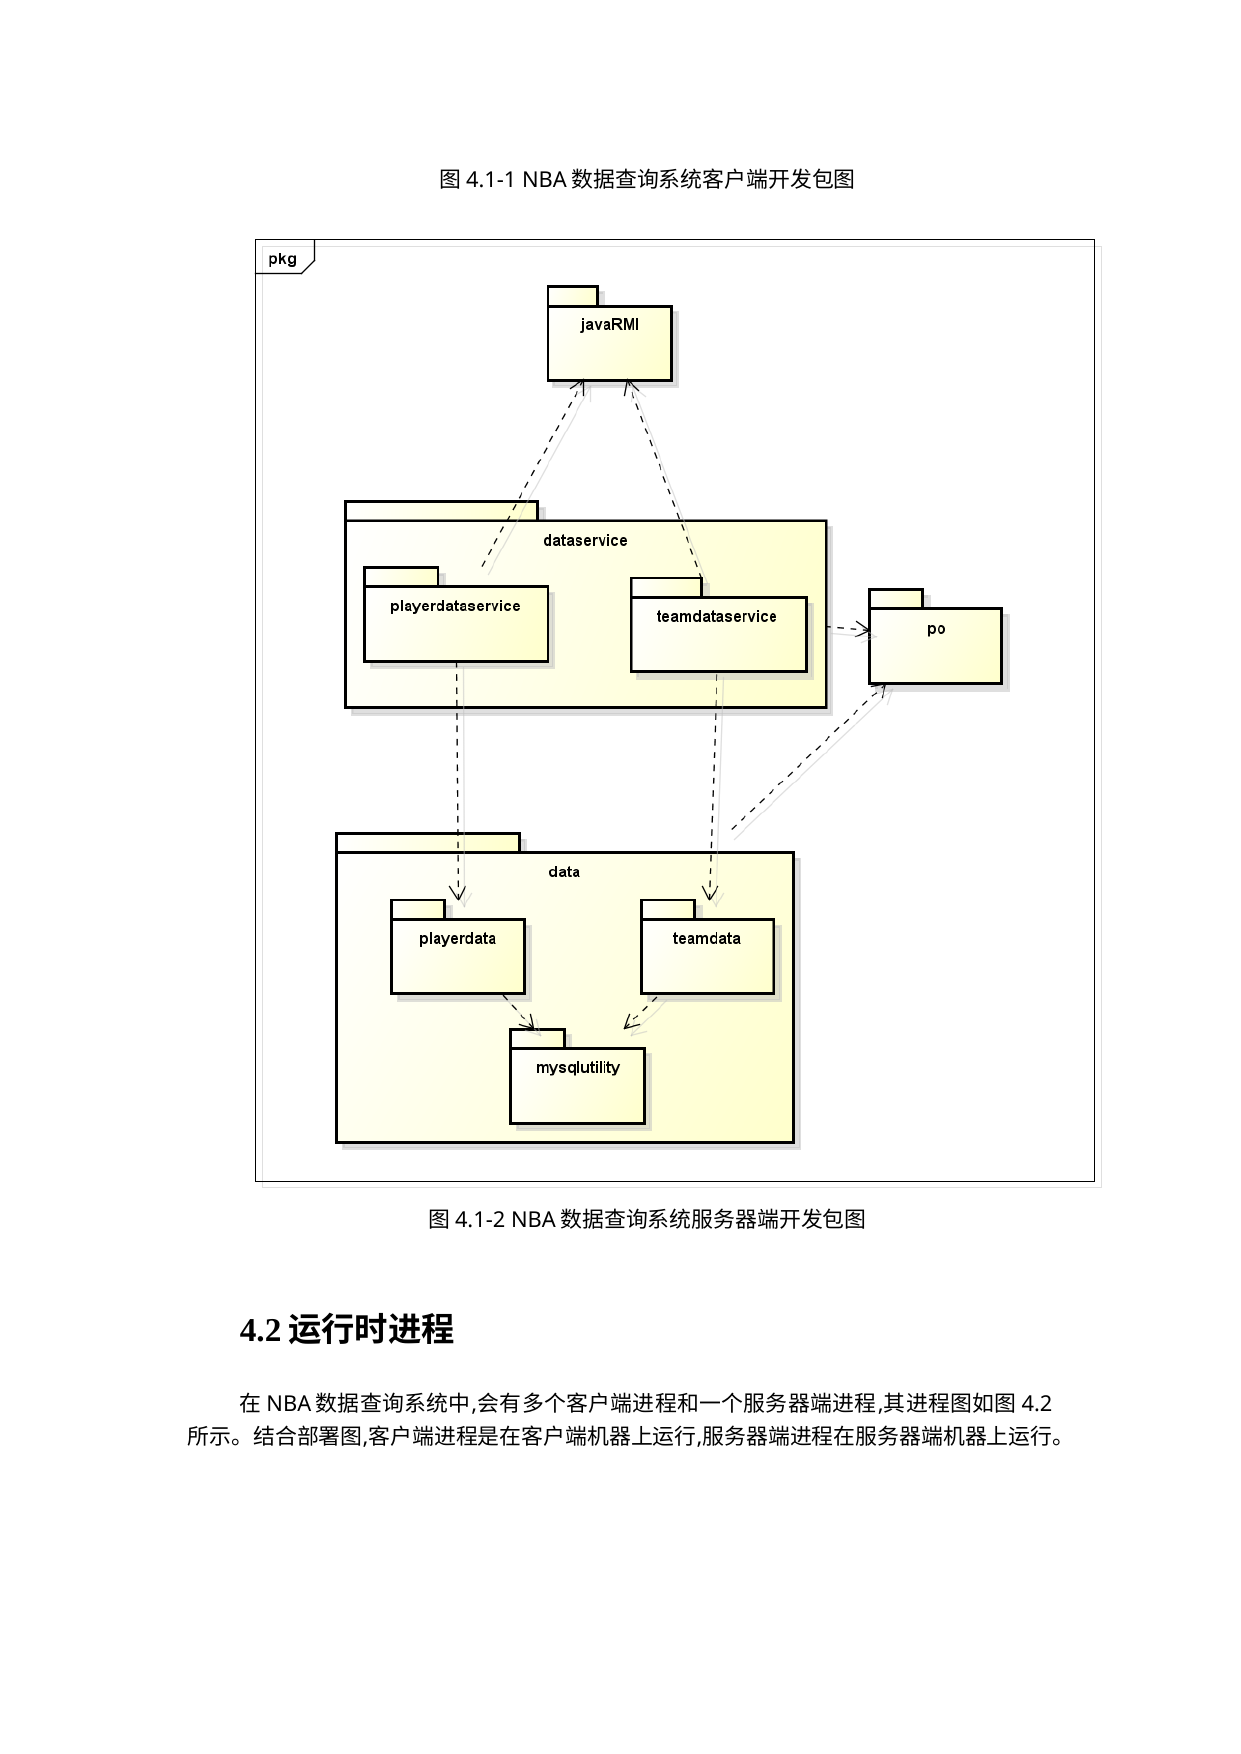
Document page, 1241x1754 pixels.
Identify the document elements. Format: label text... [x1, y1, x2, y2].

picture [242, 226, 1107, 1193]
text 图4.1-1 NBA数据查询系统客户端开发包图 [187, 162, 1053, 194]
text 图4.1-2 NBA数据查询系统服务器端开发包图 [187, 1202, 1053, 1234]
text 在NBA数据查询系统中,会有多个客户端进程和一个服务器端进程,其进程图如图4.2所示。结合部署图,客户端进程是在客户端机器上运行,服务器端进程在服务器端机器上运行。 [187, 1386, 1053, 1451]
